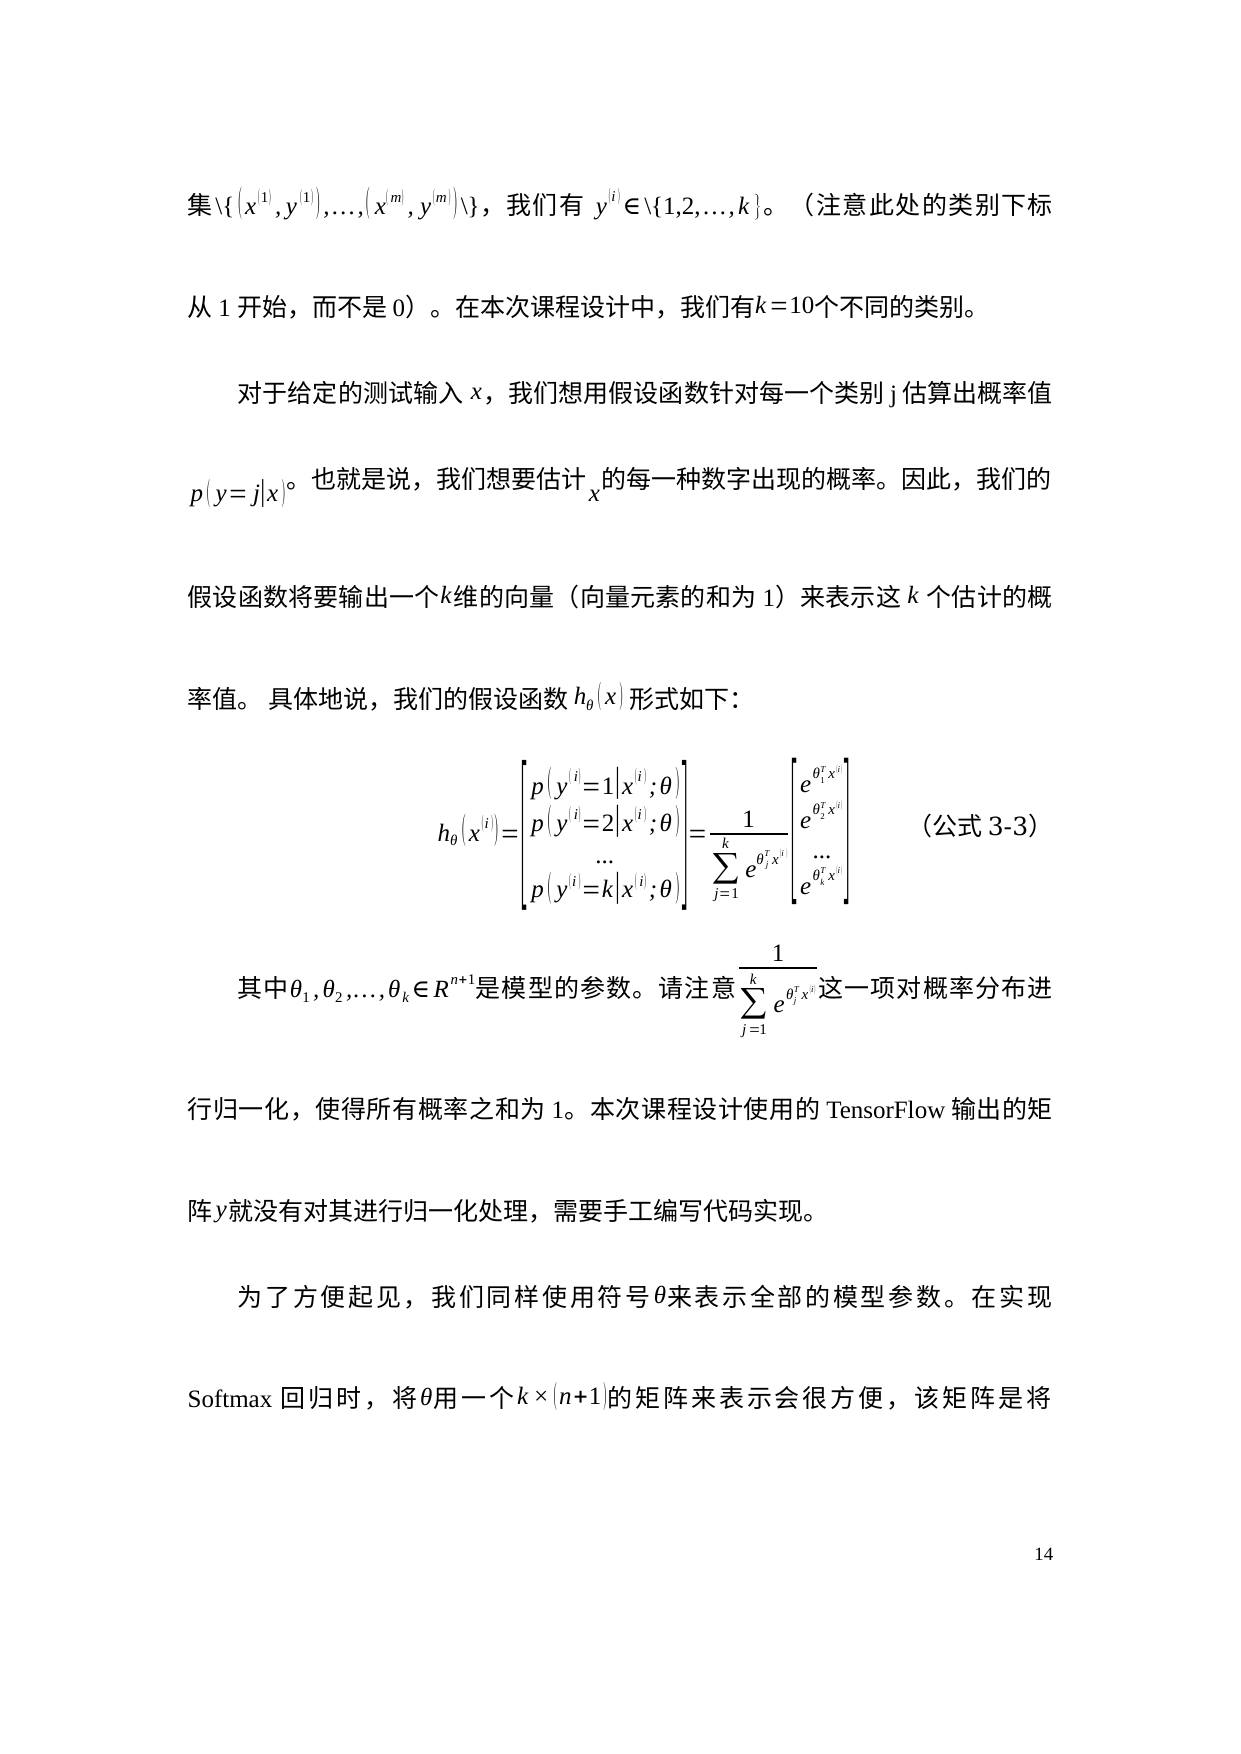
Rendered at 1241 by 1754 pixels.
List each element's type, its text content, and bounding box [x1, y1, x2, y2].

text 其中是模型的参数。请注意这一项对概率分布进行归一化，使得所有概率之和为1。本次课程设计使用的TensorFlow输出的矩阵就没有对其进行归一化处理，需要手工编写代码实现。 [187, 937, 1053, 1243]
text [187, 170, 1053, 340]
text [187, 1261, 1053, 1431]
text 对于给定的测试输入 ，我们想用假设函数针对每一个类别j估算出概率值 。也就是说，我们想要估计的每一种数字出现的概率。因此，我们的假设函数将要输出一个维的向量（向量元素的和为1）来表示这 个估计的概率值。 具体地说，我们的假设函数 形式如下： [187, 358, 1053, 731]
text （公式 3-3） [187, 749, 1053, 919]
